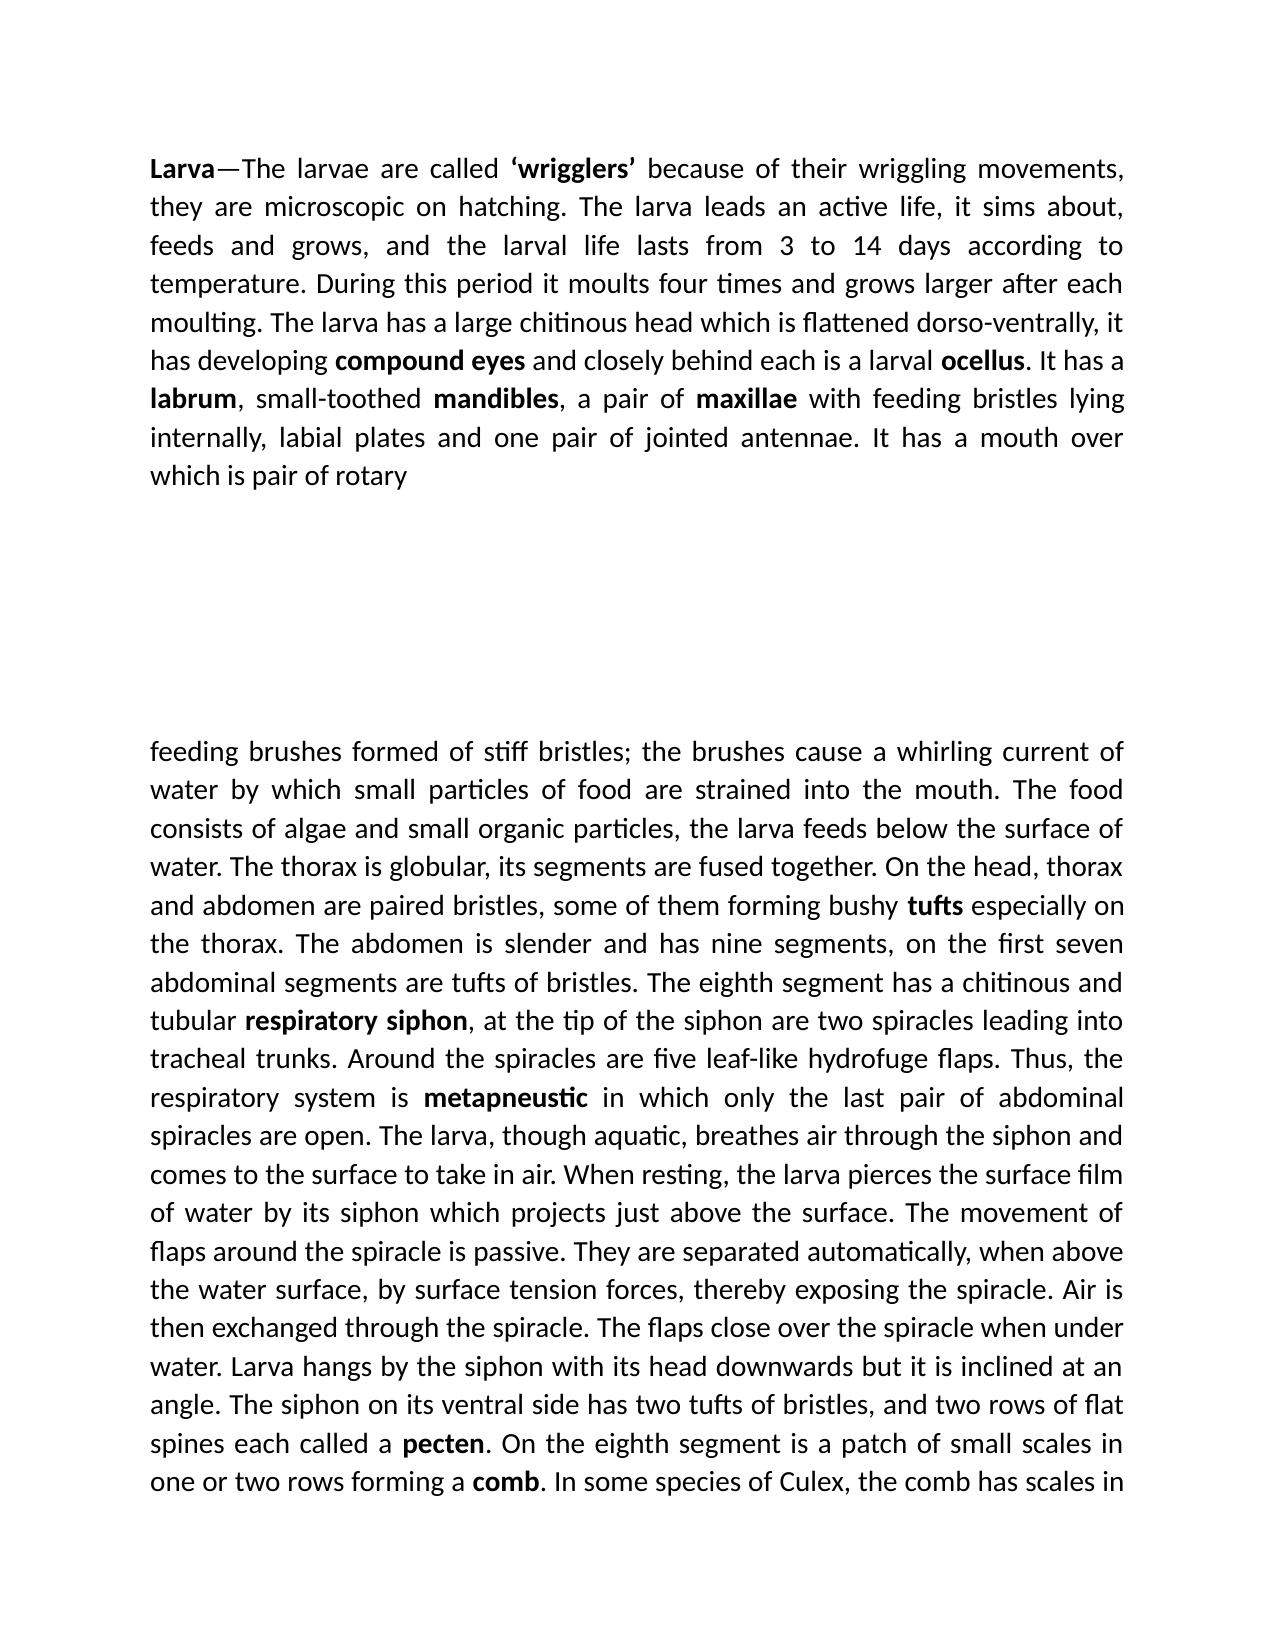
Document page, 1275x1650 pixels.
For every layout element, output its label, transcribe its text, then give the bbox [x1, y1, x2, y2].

text Larva—The larvae are called ‘wrigglers’ because of their wriggling movements, they are microscopic on hatching. The larva leads an active life, it sims about, feeds and grows, and the larval life lasts from 3 to 14 days according to temperature. During this period it moults four times and grows larger after each moulting. The larva has a large chitinous head which is flattened dorso-ventrally, it has developing compound eyes and closely behind each is a larval ocellus. It has a labrum, small-toothed mandibles, a pair of maxillae with feeding bristles lying internally, labial plates and one pair of jointed antennae. It has a mouth over which is pair of rotary [150, 150, 1125, 493]
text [150, 733, 1125, 1499]
